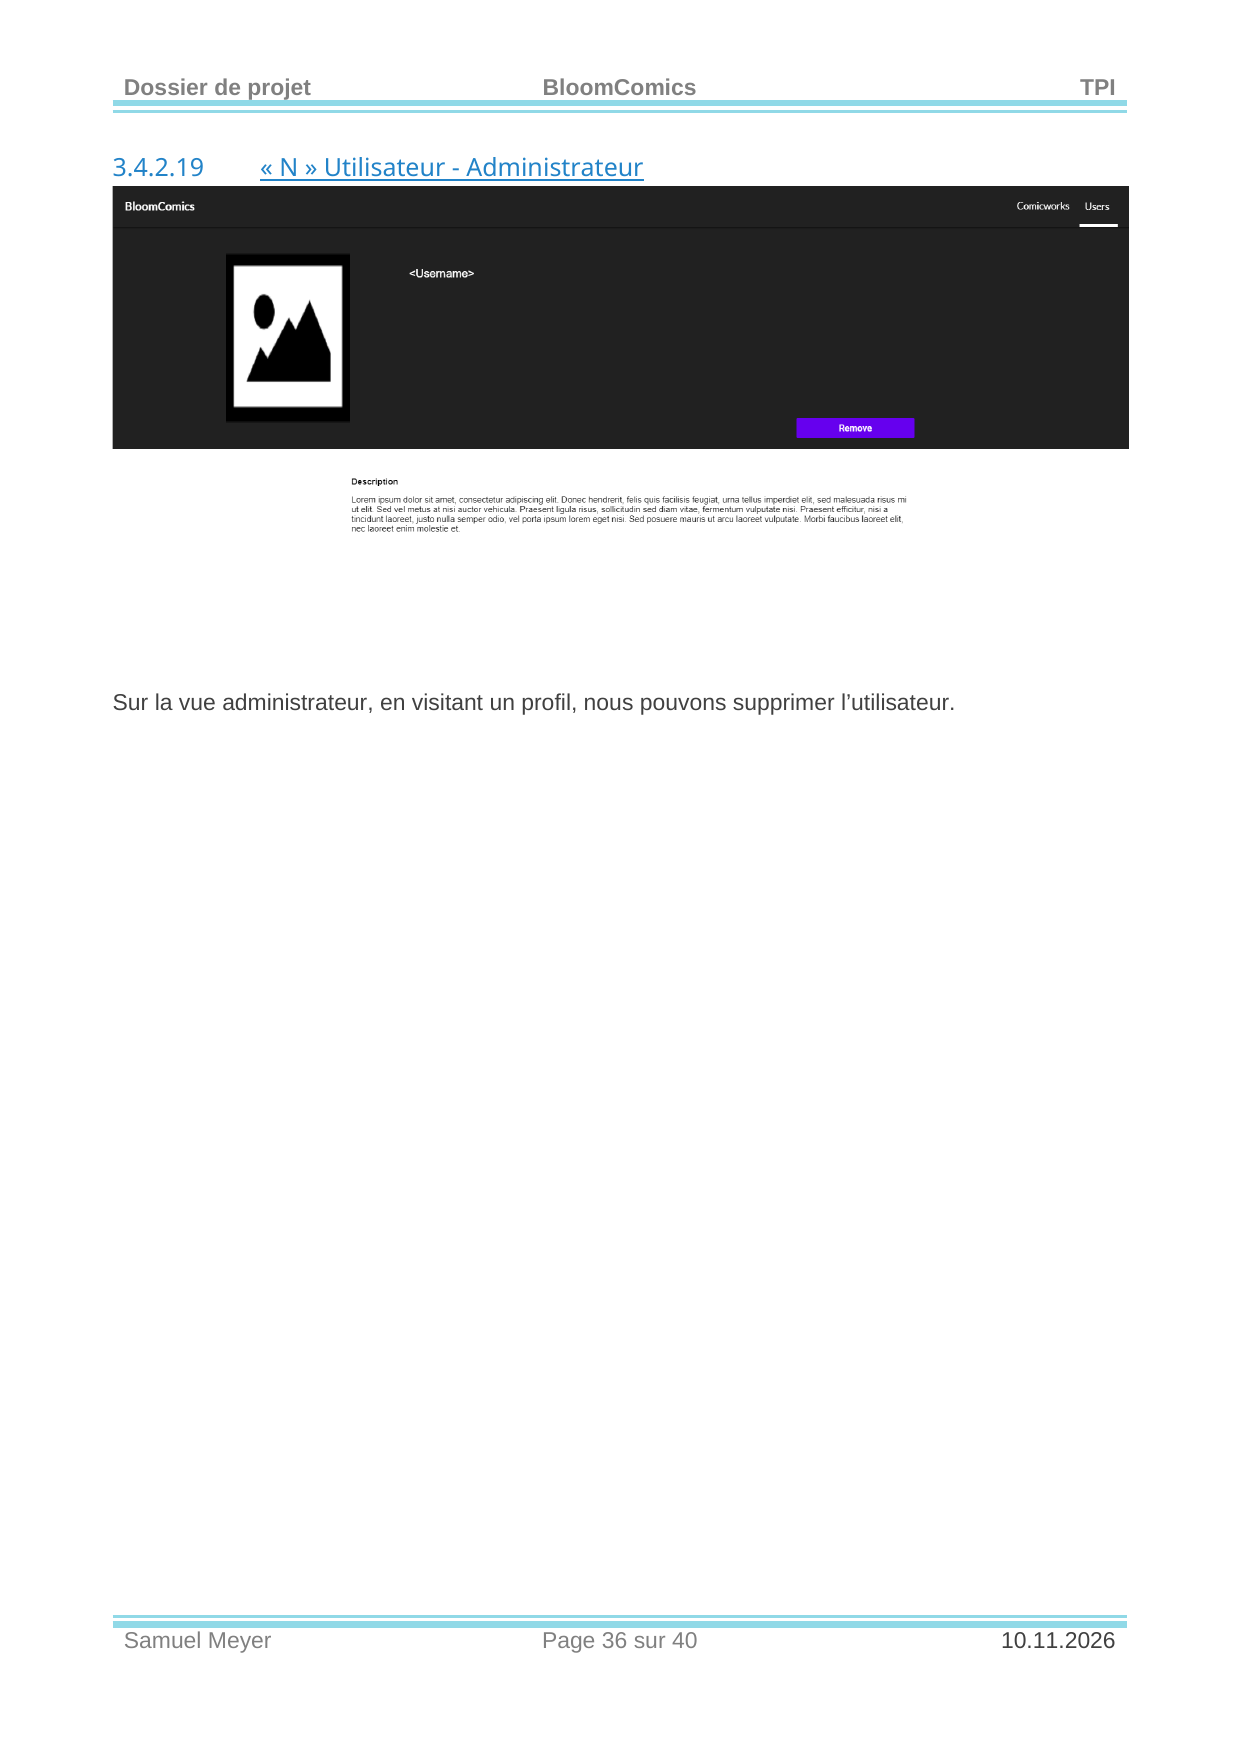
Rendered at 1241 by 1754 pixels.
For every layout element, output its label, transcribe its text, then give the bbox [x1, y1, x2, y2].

picture [112, 186, 1129, 671]
subtitle « N » Utilisateur - Administrateur [112, 150, 1128, 184]
text Sur la vue administrateur, en visitant un profil, nous pouvons supprimer l’utilisateur. [112, 689, 1128, 715]
